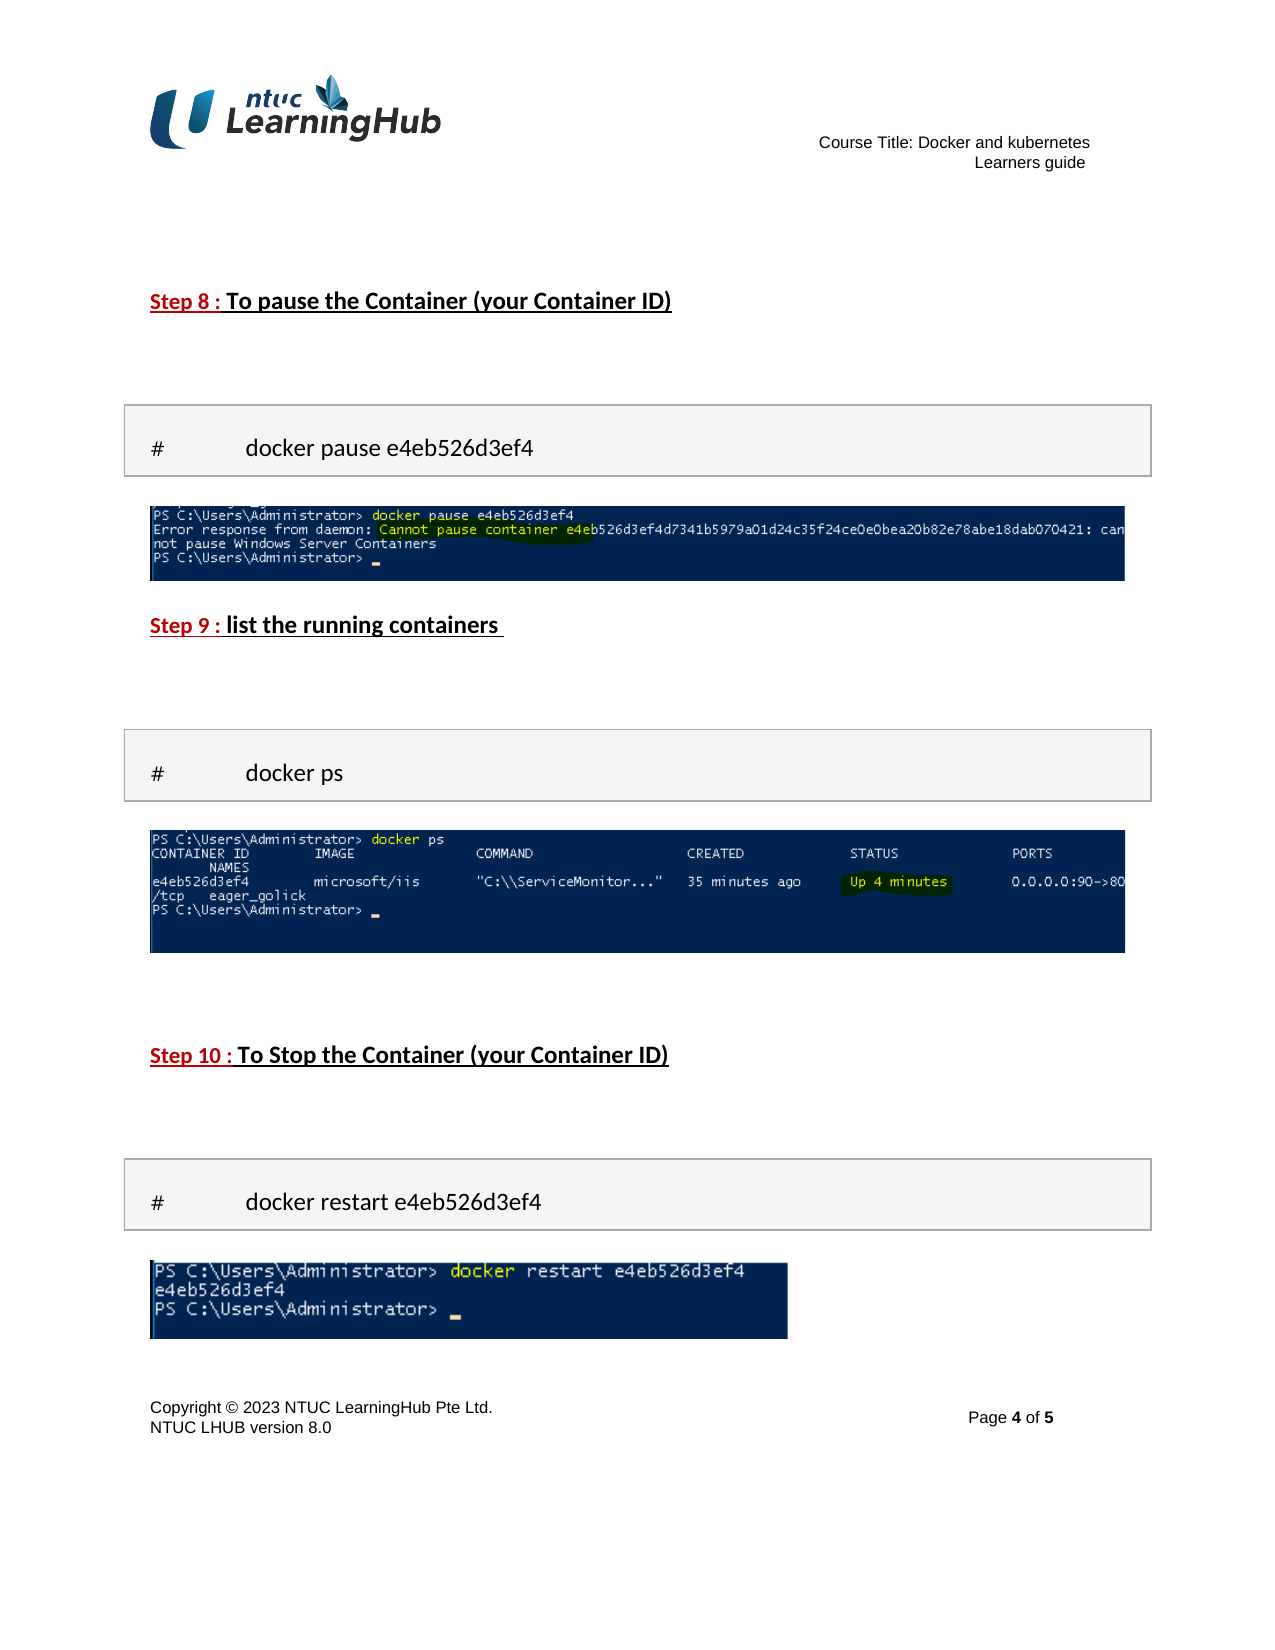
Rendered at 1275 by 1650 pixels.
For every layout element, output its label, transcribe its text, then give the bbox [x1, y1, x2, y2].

text Step 9 : list the running containers [150, 609, 1125, 640]
picture [150, 830, 1125, 953]
picture [150, 75, 441, 149]
text Step 10 : To Stop the Container (your Container ID) [150, 1039, 1125, 1069]
text # docker restart e4eb526d3ef4 [125, 1160, 1150, 1229]
picture [150, 1260, 788, 1339]
text # docker ps [125, 730, 1150, 800]
text Step 8 : To pause the Container (your Container ID) [150, 285, 1125, 315]
picture [150, 506, 1125, 581]
text # docker pause e4eb526d3ef4 [125, 406, 1150, 475]
